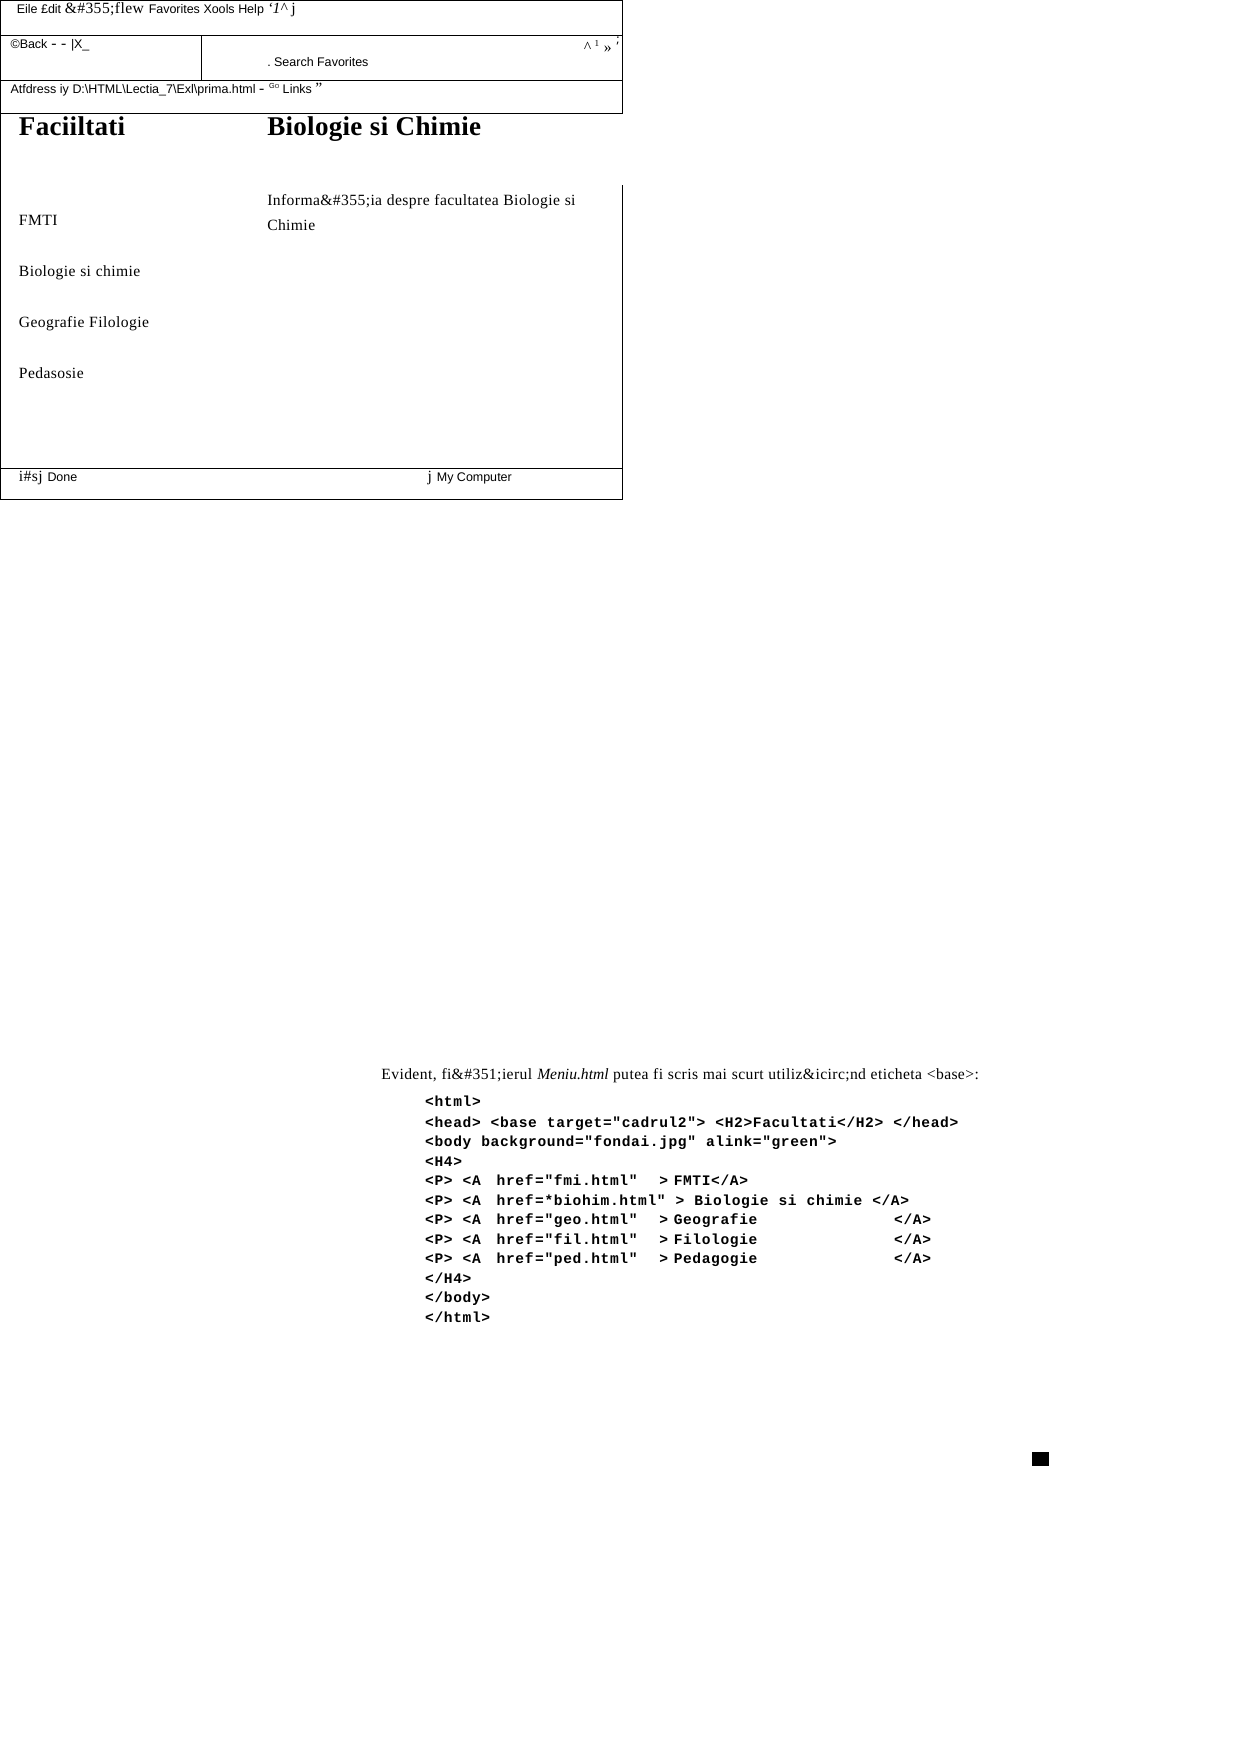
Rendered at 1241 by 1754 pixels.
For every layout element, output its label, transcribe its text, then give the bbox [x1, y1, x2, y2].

text <P> <A href ="geo.html" > Geografie </A> [425, 1209, 1031, 1229]
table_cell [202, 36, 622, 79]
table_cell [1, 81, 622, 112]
text <H4> [425, 1151, 1031, 1170]
text </body> [425, 1287, 1031, 1307]
text <head> <base target="cadrul2"> <H2>Facultati</H2> </head> <body background="fondai.jpg" alink="green"> [425, 1112, 992, 1151]
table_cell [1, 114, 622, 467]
text <P> <A href ="fmi.html" > FMTI</A> [425, 1170, 1031, 1190]
text Evident, fi&#351;ierul Meniu.html putea fi scris mai scurt utiliz&icirc;nd eticheta <base>: <html> [381, 1058, 992, 1112]
text <P> <A href ="ped.html" > Pedagogie </A> [425, 1248, 1031, 1268]
text 45 [1032, 1452, 1049, 1466]
text <P> <A href =*biohim.html" > Biologie si chimie </A> [425, 1190, 1031, 1209]
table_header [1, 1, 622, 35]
text </H4> [425, 1268, 1031, 1287]
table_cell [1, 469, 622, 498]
text </html> [425, 1307, 1031, 1326]
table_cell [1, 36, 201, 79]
text <P> <A href ="fil.html" > Filologie </A> [425, 1229, 1031, 1248]
